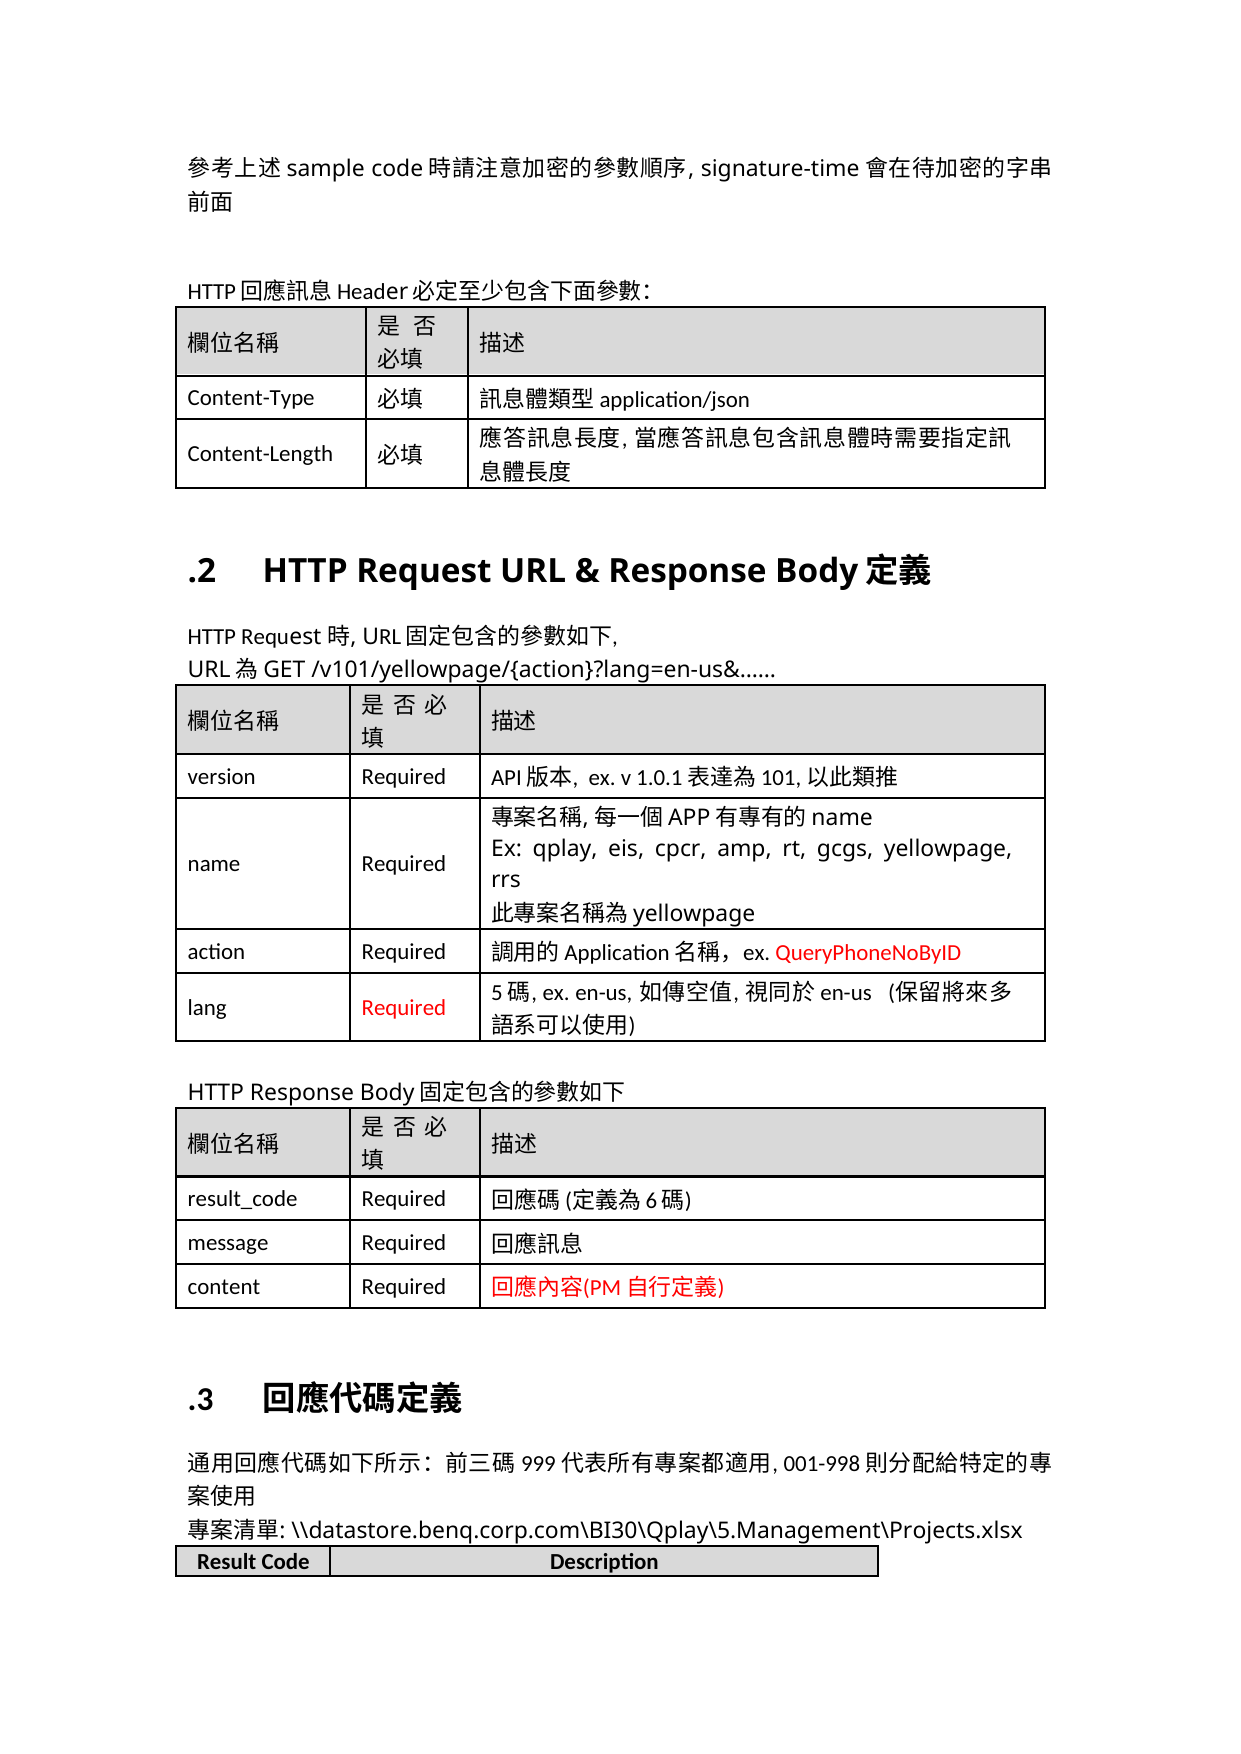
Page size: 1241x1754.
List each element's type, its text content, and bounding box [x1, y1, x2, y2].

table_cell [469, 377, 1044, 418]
text 參考上述sample code時請注意加密的參數順序, signature-time會在待加密的字串前面 [187, 150, 1053, 217]
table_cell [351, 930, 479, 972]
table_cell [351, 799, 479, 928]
text URL為 GET /v101/yellowpage/{action}?lang=en-us&…… [187, 651, 1053, 684]
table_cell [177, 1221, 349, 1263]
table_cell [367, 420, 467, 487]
text HTTP Request 時, URL固定包含的參數如下, [187, 618, 1053, 651]
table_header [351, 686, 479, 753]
text 專案清單: \\datastore.benq.corp.com\BI30\Qplay\5.Management\Projects.xlsx [187, 1511, 1053, 1545]
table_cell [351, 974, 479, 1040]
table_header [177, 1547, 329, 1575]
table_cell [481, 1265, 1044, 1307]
text HTTP回應訊息Header必定至少包含下面參數： [187, 273, 1053, 306]
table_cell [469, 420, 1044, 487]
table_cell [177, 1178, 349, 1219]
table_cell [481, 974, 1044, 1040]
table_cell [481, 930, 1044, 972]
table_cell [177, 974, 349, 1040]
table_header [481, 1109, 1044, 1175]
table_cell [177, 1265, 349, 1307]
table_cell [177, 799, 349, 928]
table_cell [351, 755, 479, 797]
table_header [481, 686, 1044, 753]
subtitle HTTP Request URL & Response Body定義 [187, 544, 1053, 593]
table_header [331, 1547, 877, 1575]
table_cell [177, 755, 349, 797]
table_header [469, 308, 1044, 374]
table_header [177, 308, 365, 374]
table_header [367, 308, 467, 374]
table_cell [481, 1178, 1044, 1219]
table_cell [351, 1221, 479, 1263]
text HTTP Response Body固定包含的參數如下 [187, 1073, 1053, 1107]
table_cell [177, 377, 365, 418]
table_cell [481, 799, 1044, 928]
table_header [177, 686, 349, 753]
text 通用回應代碼如下所示：前三碼999代表所有專案都適用, 001-998則分配給特定的專案使用 [187, 1445, 1053, 1511]
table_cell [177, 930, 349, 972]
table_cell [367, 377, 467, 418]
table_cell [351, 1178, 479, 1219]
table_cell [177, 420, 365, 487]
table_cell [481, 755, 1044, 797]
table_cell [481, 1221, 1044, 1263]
subtitle 回應代碼定義 [187, 1372, 1053, 1420]
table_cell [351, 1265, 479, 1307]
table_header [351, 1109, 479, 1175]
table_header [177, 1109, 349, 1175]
